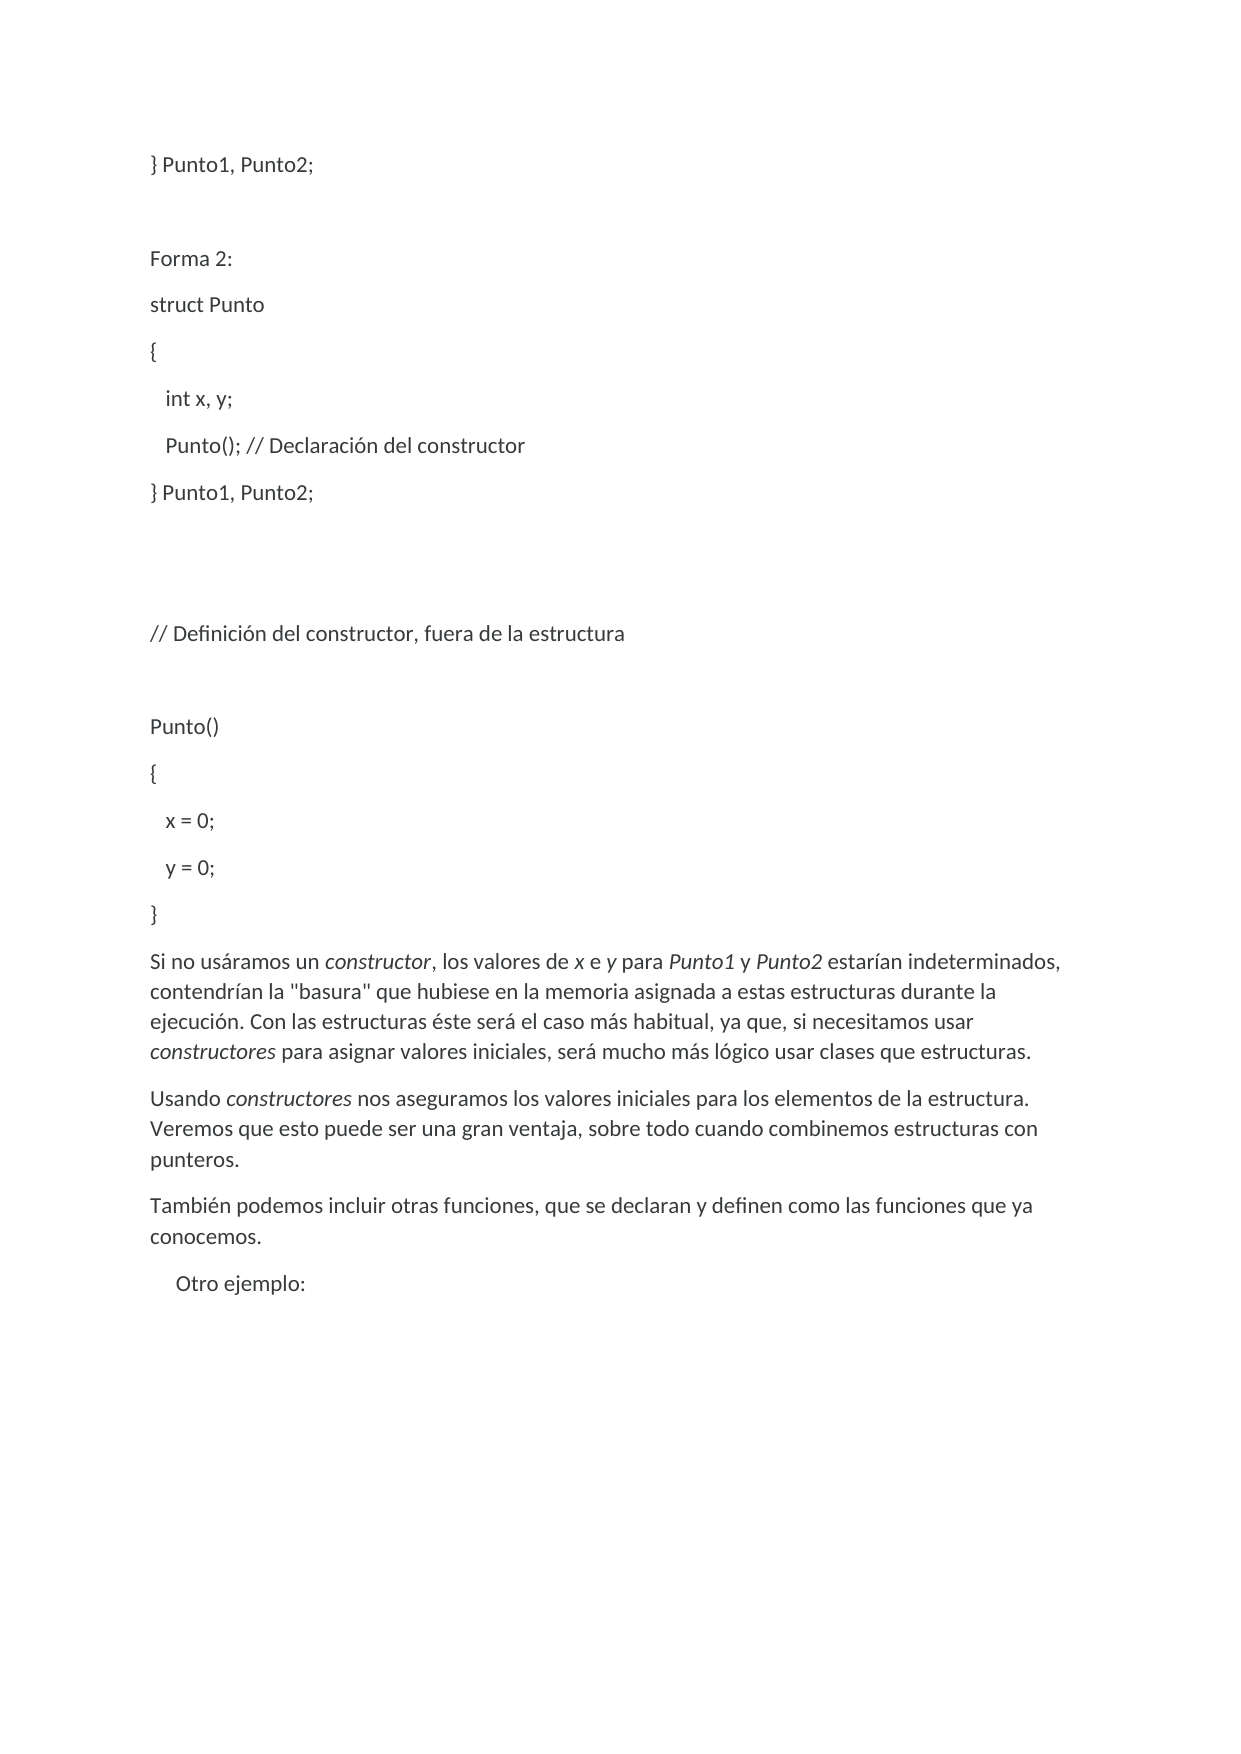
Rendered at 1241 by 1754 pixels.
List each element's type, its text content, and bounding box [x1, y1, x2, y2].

text } [150, 900, 1090, 928]
text struct Punto [150, 291, 1090, 319]
text int x, y; [150, 384, 1090, 412]
text Punto() [150, 712, 1090, 741]
text También podemos incluir otras funciones, que se declaran y definen como las funciones que ya conocemos. [150, 1192, 1090, 1250]
text Usando constructores nos aseguramos los valores iniciales para los elementos de la estructura. Veremos que esto puede ser una gran ventaja, sobre todo cuando combinemos estructuras con punteros. [150, 1084, 1090, 1173]
text } Punto1, Punto2; [150, 478, 1090, 506]
text Si no usáramos un constructor, los valores de x e y para Punto1 y Punto2 estarían indeterminados, contendrían la "basura" que hubiese en la memoria asignada a estas estructuras durante la ejecución. Con las estructuras éste será el caso más habitual, ya que, si necesitamos usar constructores para asignar valores iniciales, será mucho más lógico usar clases que estructuras. [150, 947, 1090, 1066]
text y = 0; [150, 853, 1090, 881]
text { [150, 759, 1090, 787]
text // Definición del constructor, fuera de la estructura [150, 619, 1090, 647]
text Punto(); // Declaración del constructor [150, 431, 1090, 459]
text { [150, 337, 1090, 366]
text Otro ejemplo: [150, 1269, 1090, 1297]
text } Punto1, Punto2; [150, 150, 1090, 178]
text Forma 2: [150, 244, 1090, 272]
text x = 0; [150, 806, 1090, 834]
